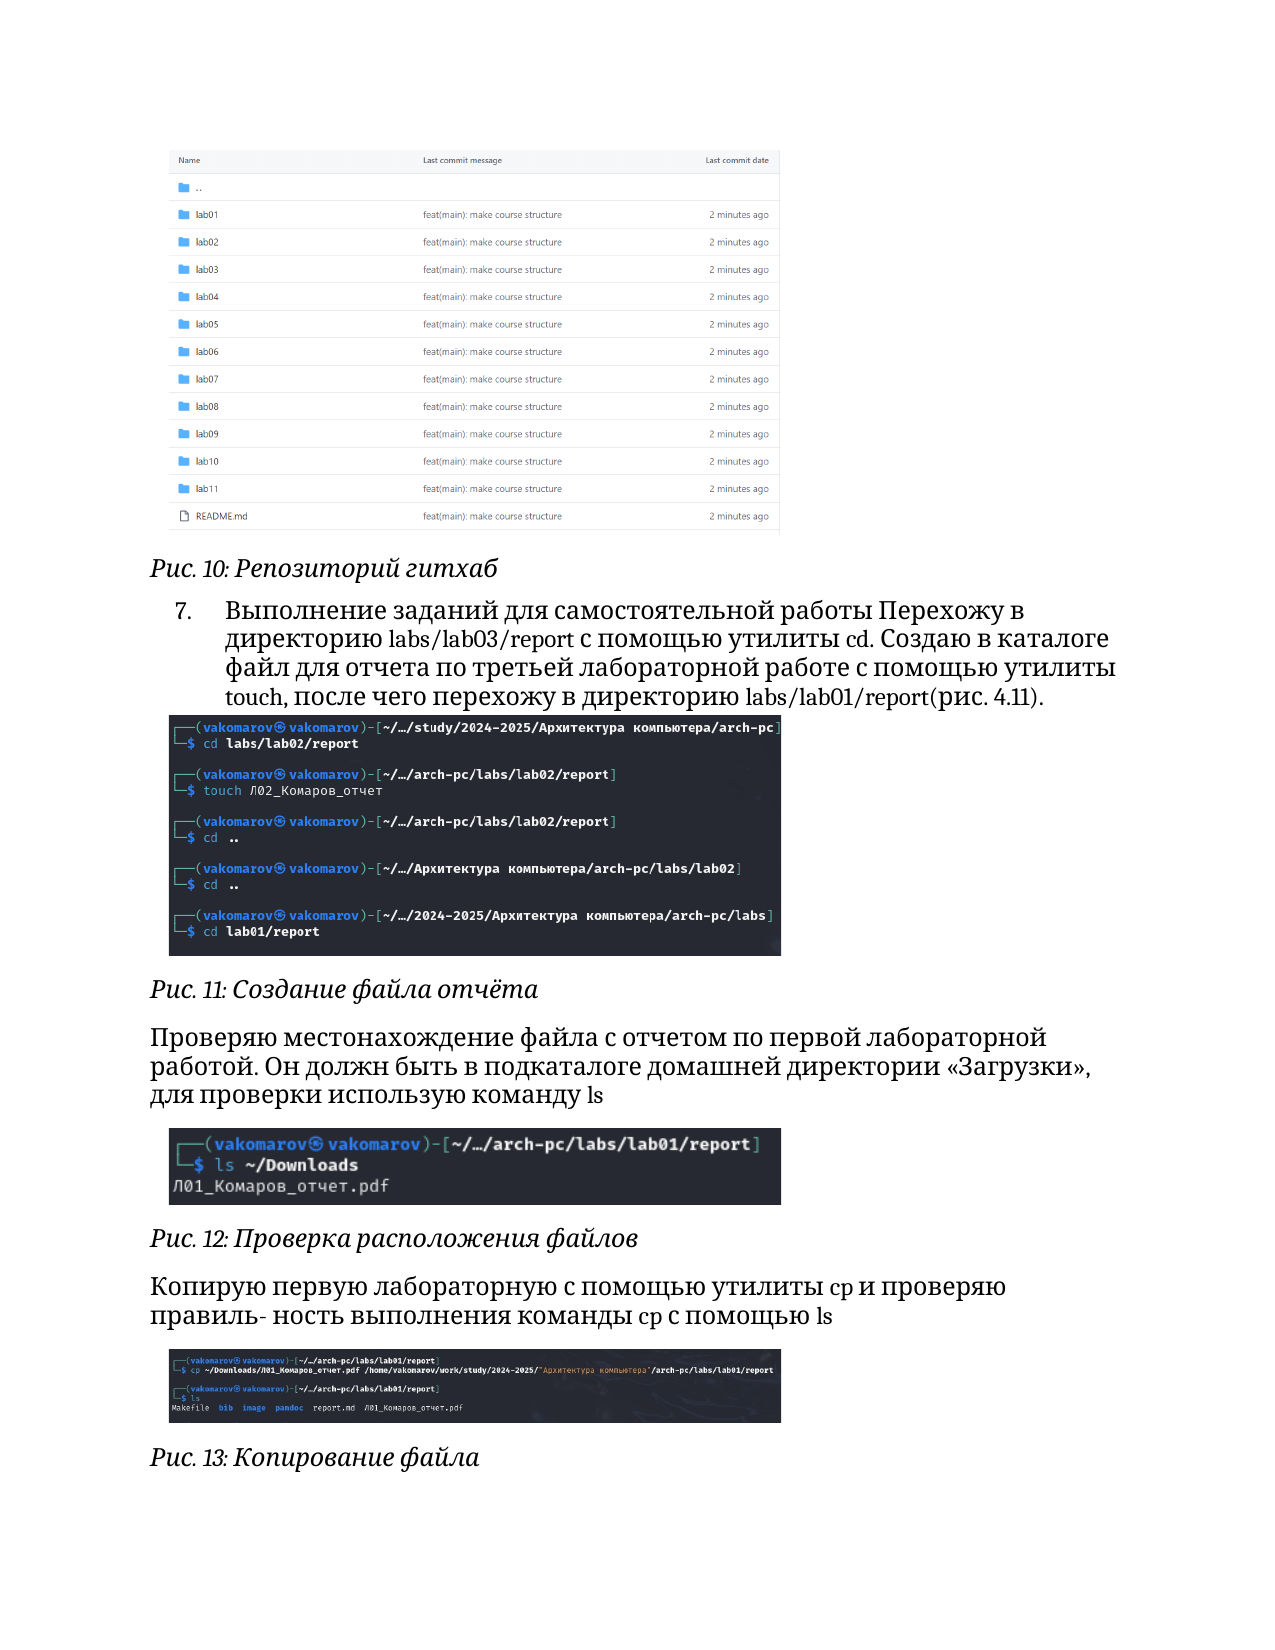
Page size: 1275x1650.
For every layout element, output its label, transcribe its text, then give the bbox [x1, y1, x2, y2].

list Выполнение заданий для самостоятельной работы Перехожу в директорию labs/lab03/report с помощью утилиты cd. Создаю в каталоге файл для отчета по третьей лабораторной работе с помощью утилиты touch, после чего перехожу в директорию labs/lab01/report(рис. 4.11). [175, 597, 1125, 712]
text Рис. 10: Репозиторий гитхаб [150, 555, 1125, 584]
text Рис. 12: Проверка расположения файлов [150, 1225, 1125, 1254]
picture [168, 1128, 782, 1205]
text Рис. 11: Создание файла отчёта [150, 976, 1125, 1005]
picture [168, 150, 782, 535]
picture [168, 1349, 782, 1423]
text Копирую первую лабораторную с помощью утилиты cp и проверяю правиль- ность выполнения команды cp с помощью ls [150, 1273, 1125, 1330]
picture [168, 715, 782, 956]
text Проверяю местонахождение файла с отчетом по первой лабораторной работой. Он должн быть в подкаталоге домашней директории «Загрузки», для проверки использую команду ls [150, 1024, 1125, 1110]
text Рис. 13: Копирование файла [150, 1444, 1125, 1473]
